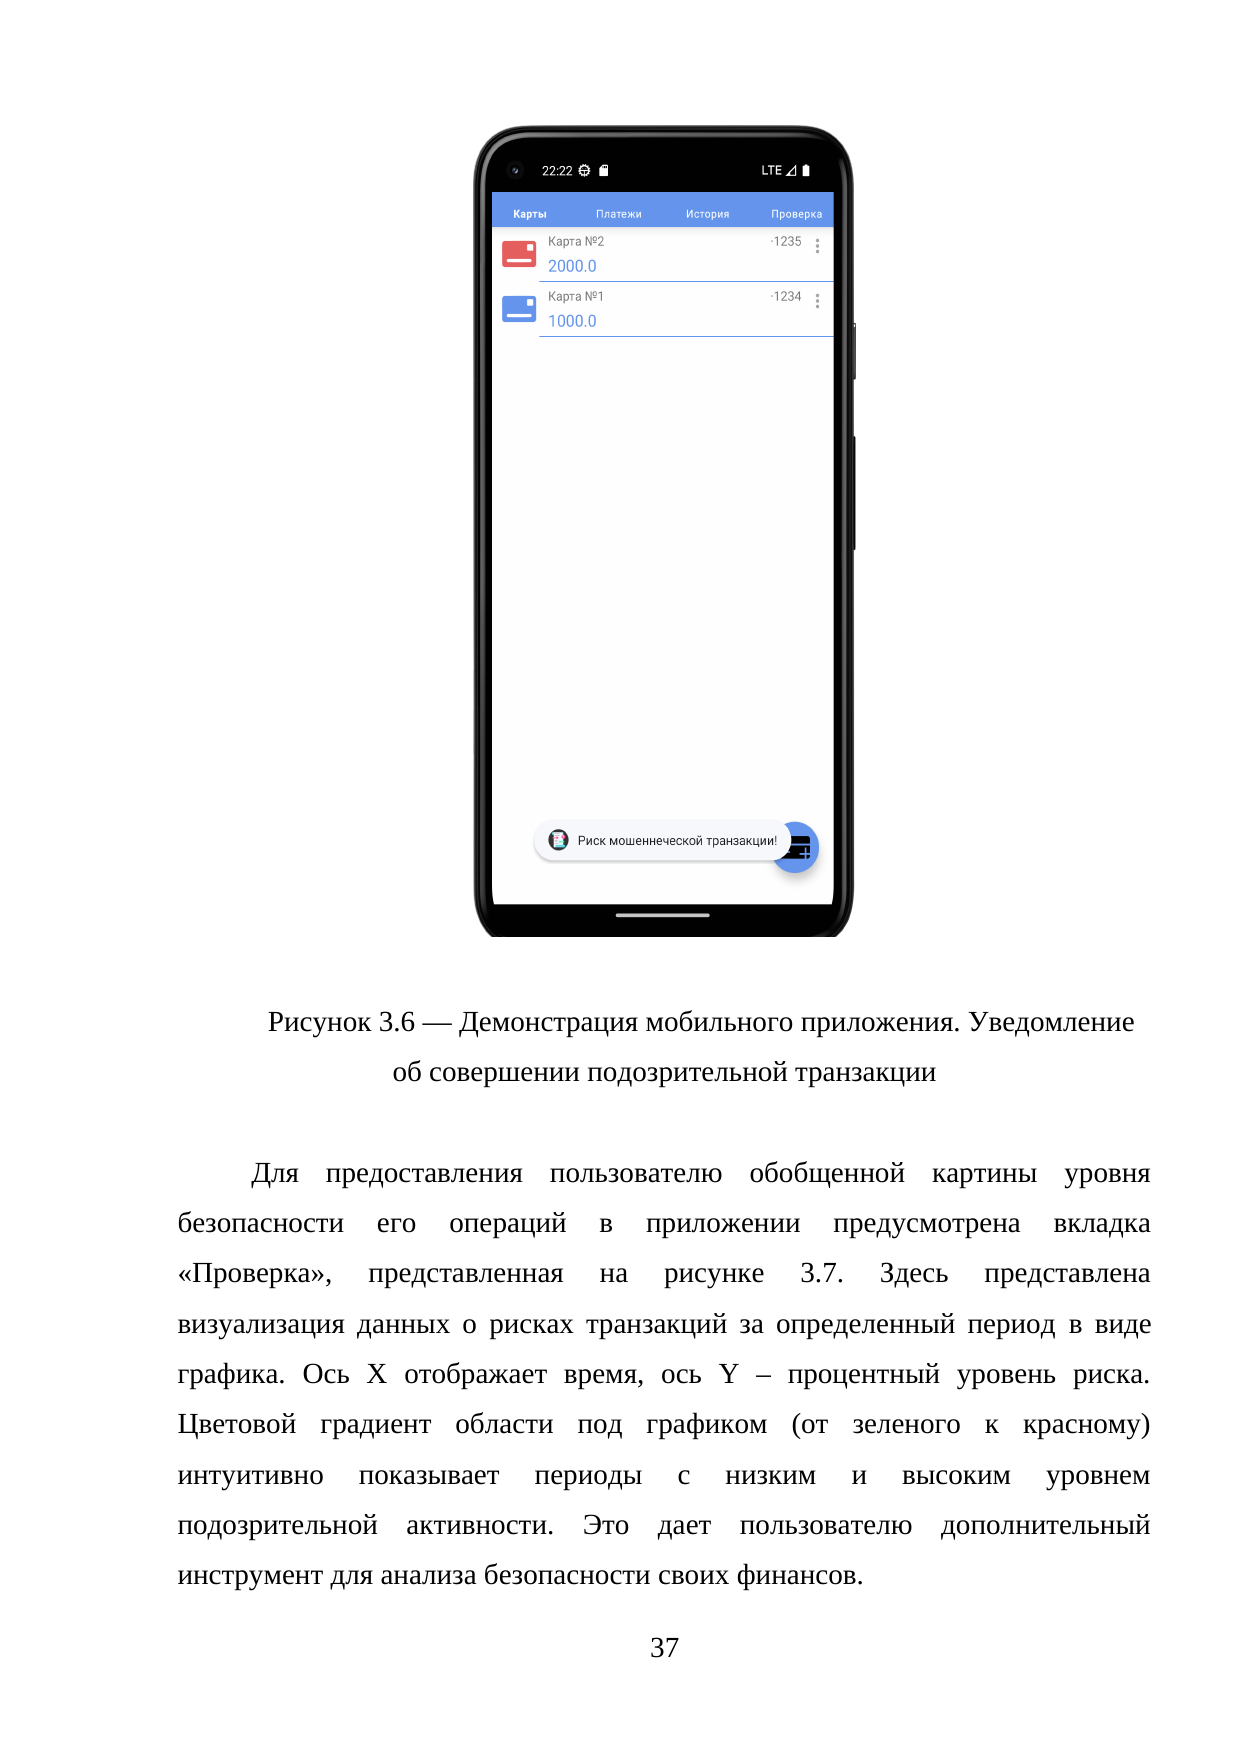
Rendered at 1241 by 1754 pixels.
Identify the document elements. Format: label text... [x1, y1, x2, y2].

picture [473, 125, 856, 937]
text Рисунок 3.6 — Демонстрация мобильного приложения. Уведомление об совершении подозрительной транзакции [177, 1004, 1152, 1088]
text Для предоставления пользователю обобщенной картины уровня безопасности его операций в приложении предусмотрена вкладка «Проверка», представленная на рисунке 3.7. Здесь представлена визуализация данных о рисках транзакций за определенный период в виде графика. Ось X отображает время, ось Y – процентный уровень риска. Цветовой градиент области под графиком (от зеленого к красному) интуитивно показывает периоды с низким и высоким уровнем подозрительной активности. Это дает пользователю дополнительный инструмент для анализа безопасности своих финансов. [177, 1155, 1152, 1591]
